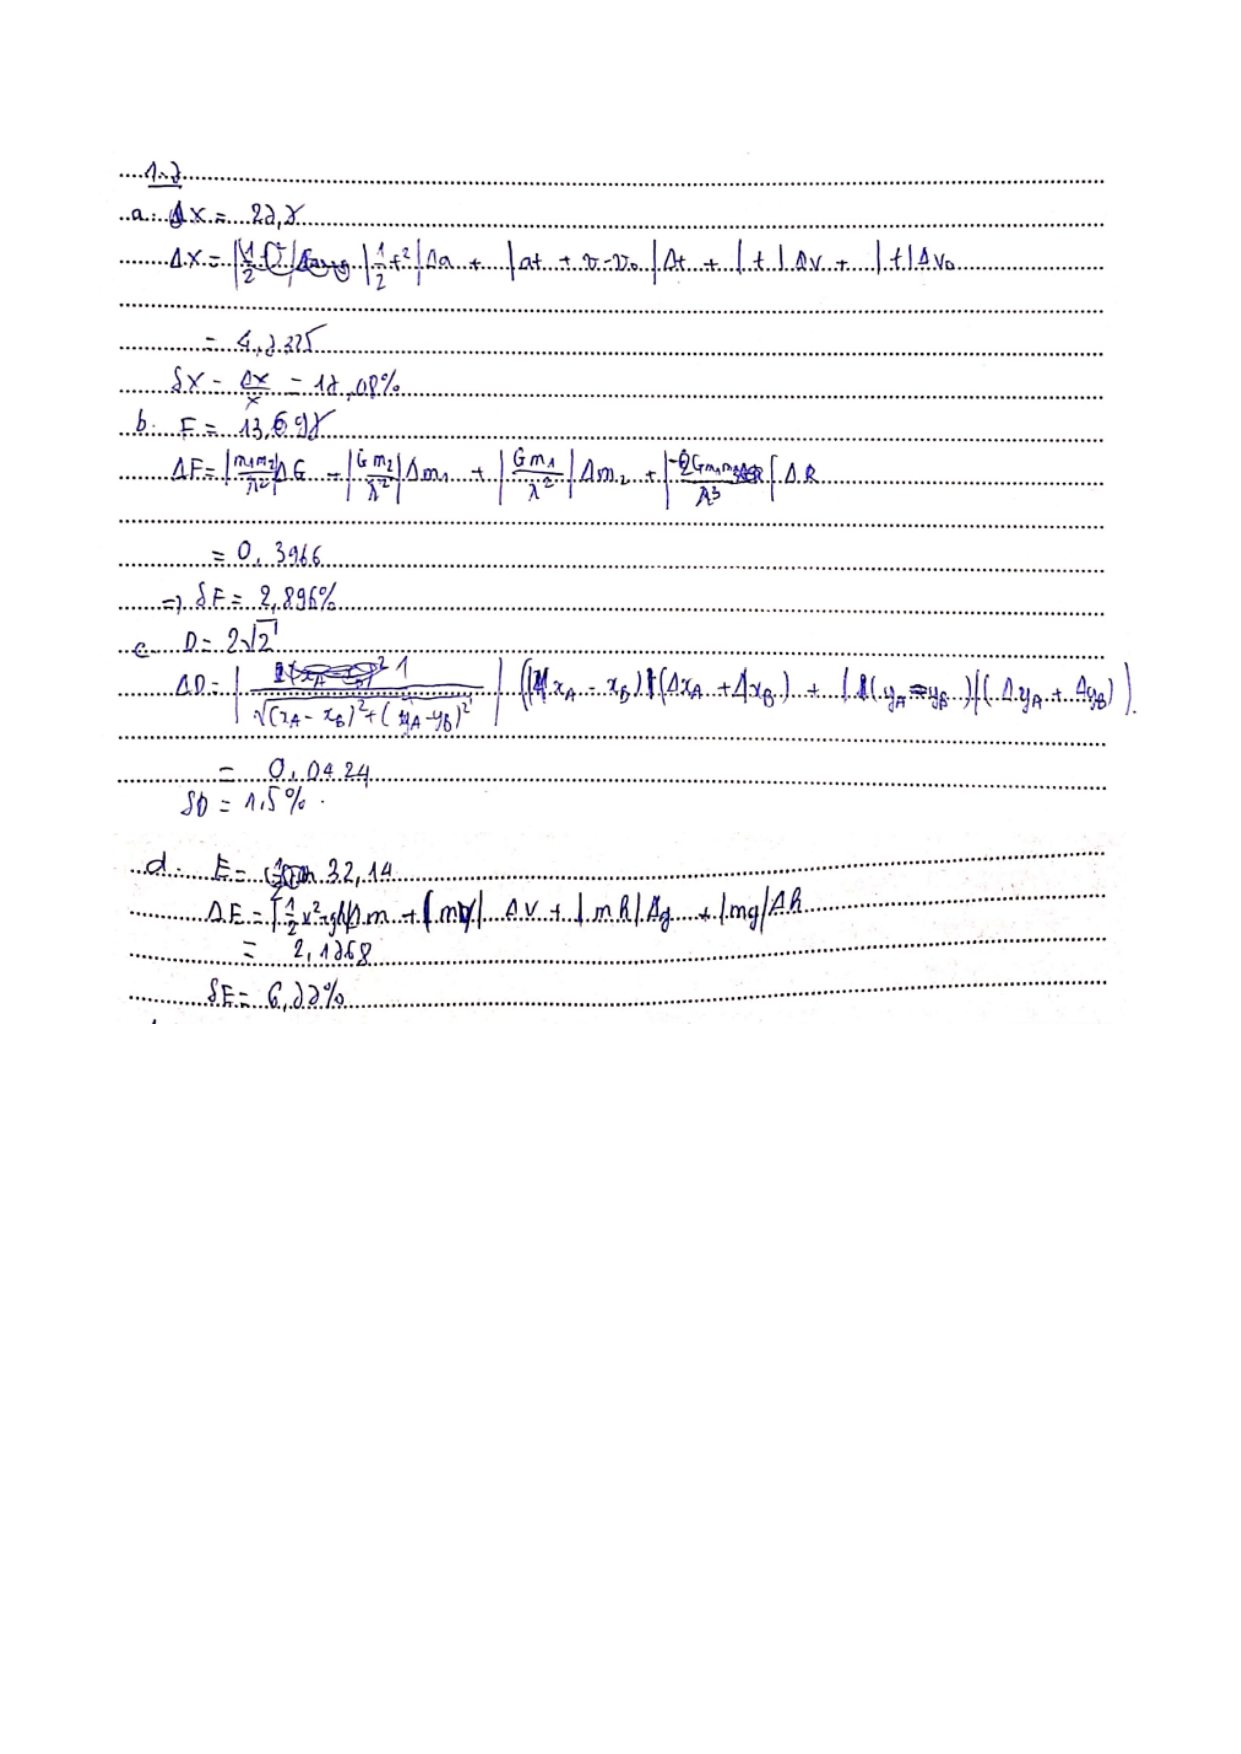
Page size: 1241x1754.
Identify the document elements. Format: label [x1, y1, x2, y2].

picture [97, 150, 1139, 1024]
